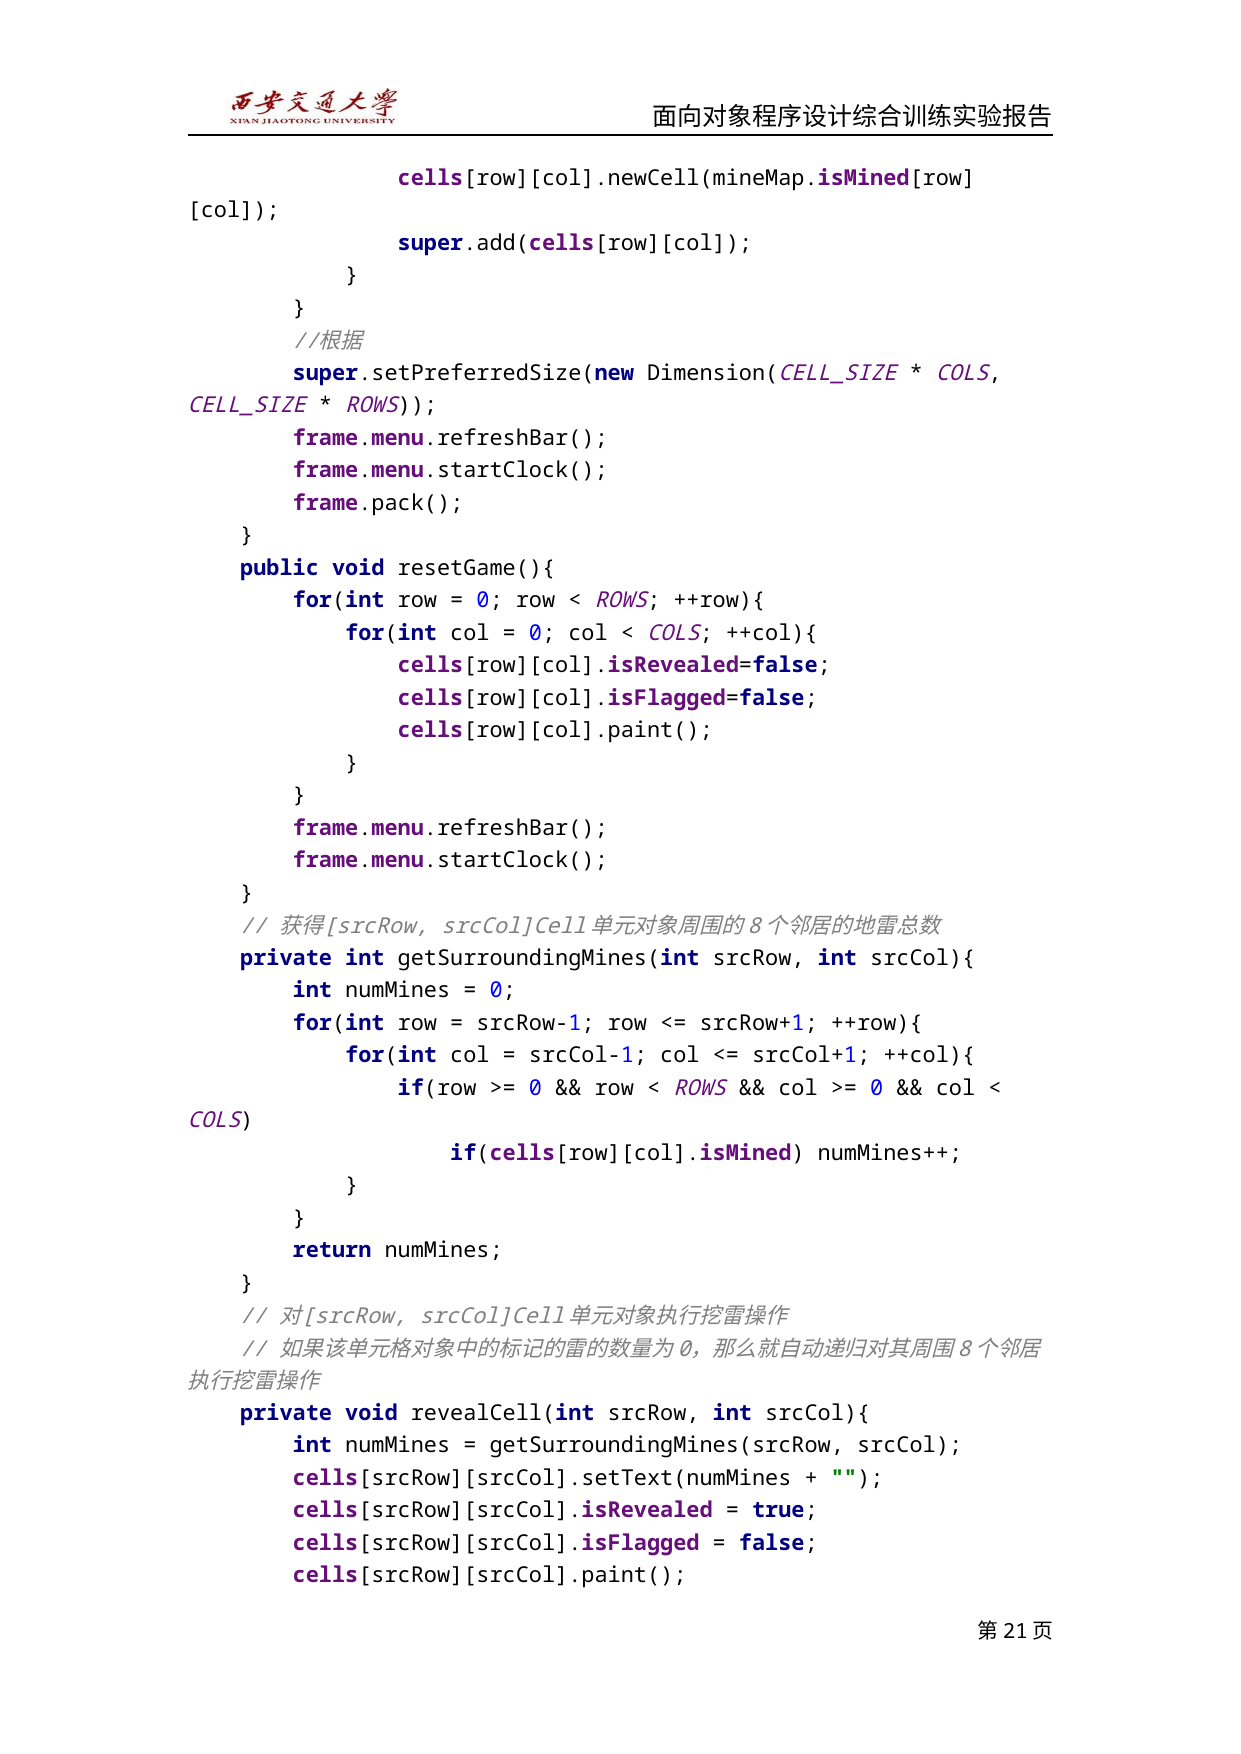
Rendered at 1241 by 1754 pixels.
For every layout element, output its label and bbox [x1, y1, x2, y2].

text [187, 160, 1053, 1590]
picture [225, 88, 400, 125]
